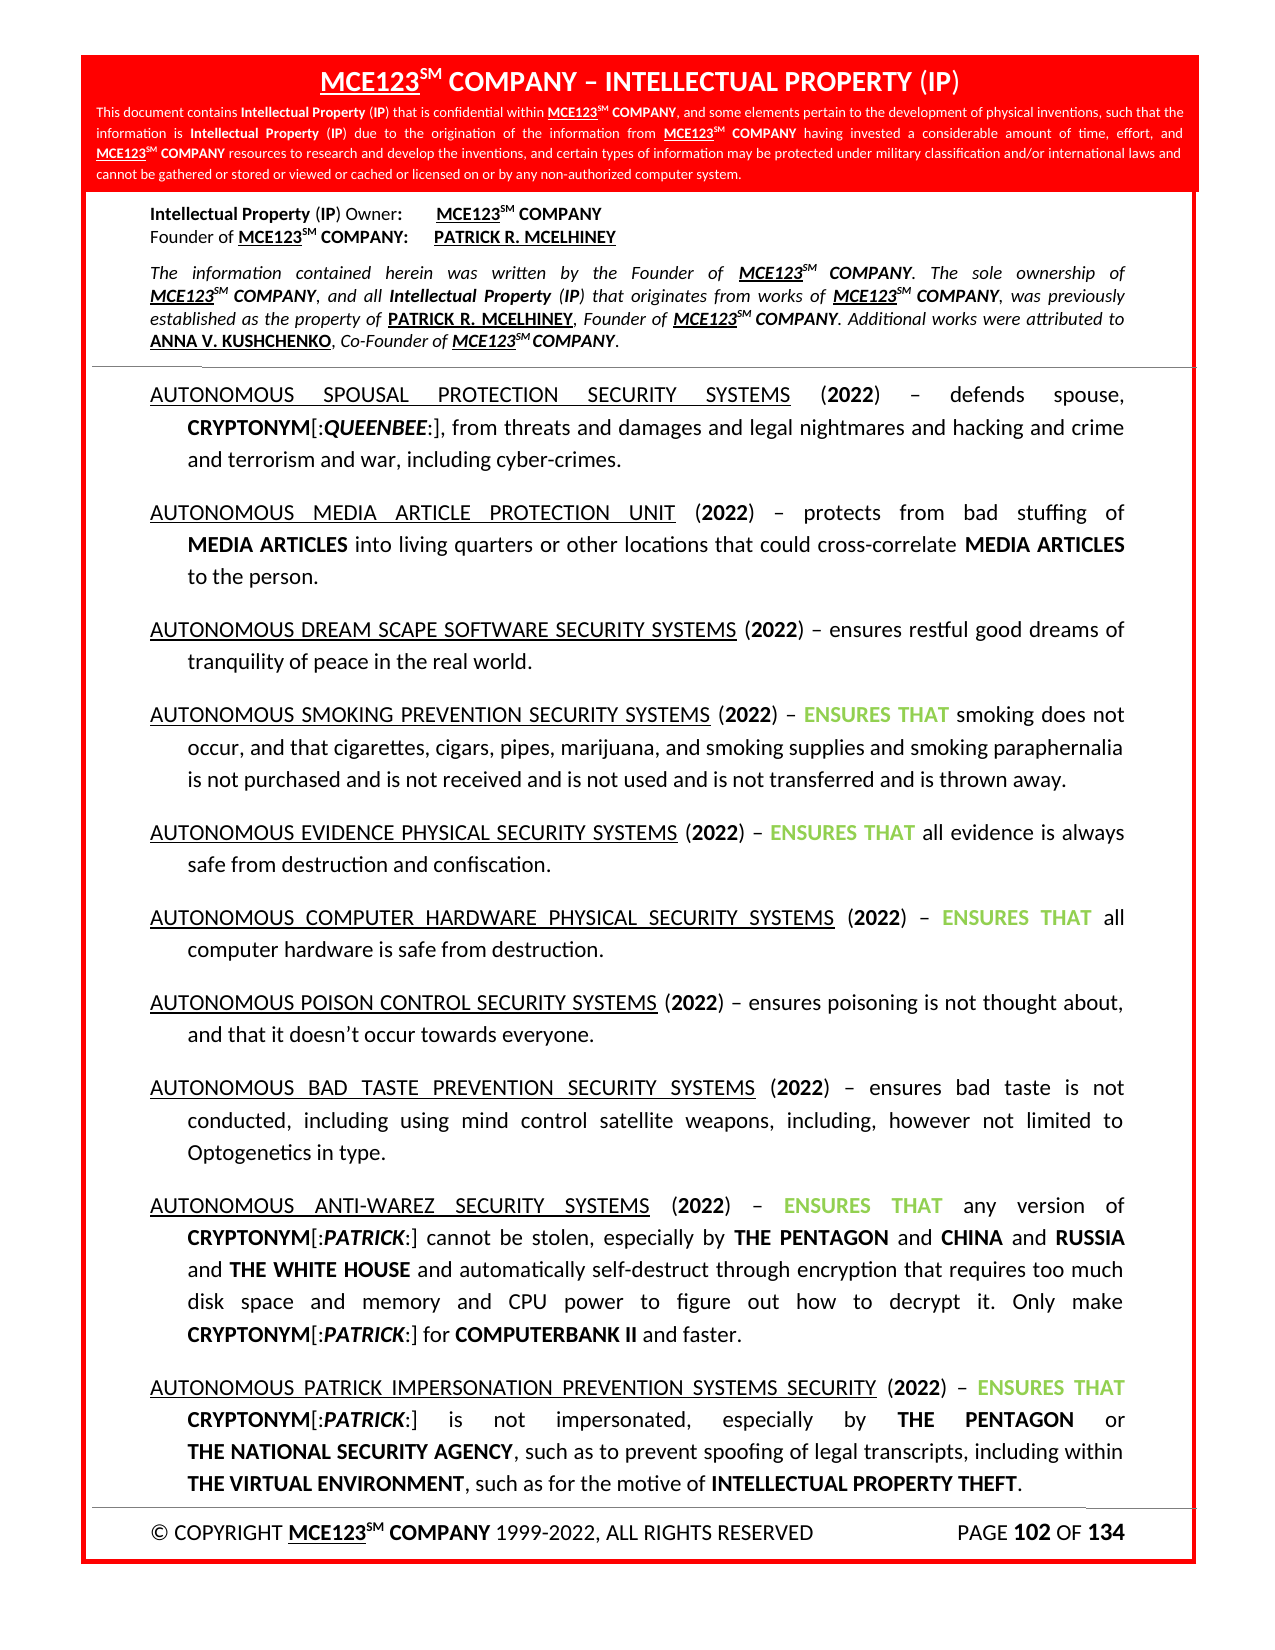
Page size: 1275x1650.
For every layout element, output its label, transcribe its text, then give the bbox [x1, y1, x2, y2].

text AUTONOMOUS DREAM SCAPE SOFTWARE SECURITY SYSTEMS (2022) – ensures restful good dreams of tranquility of peace in the real world. [150, 615, 1125, 676]
text AUTONOMOUS PATRICK IMPERSONATION PREVENTION SYSTEMS SECURITY (2022) – ENSURES THAT CRYPTONYM[:PATRICK:] is not impersonated, especially by THE PENTAGON or THE NATIONAL SECURITY AGENCY, such as to prevent spoofing of legal transcripts, including within THE VIRTUAL ENVIRONMENT, such as for the motive of INTELLECTUAL PROPERTY THEFT. [150, 1373, 1125, 1497]
text AUTONOMOUS ANTI-WAREZ SECURITY SYSTEMS (2022) – ENSURES THAT any version of CRYPTONYM[:PATRICK:] cannot be stolen, especially by THE PENTAGON and CHINA and RUSSIA and THE WHITE HOUSE and automatically self-destruct through encryption that requires too much disk space and memory and CPU power to figure out how to decrypt it. Only make CRYPTONYM[:PATRICK:] for COMPUTERBANK II and faster. [150, 1191, 1125, 1348]
text AUTONOMOUS POISON CONTROL SECURITY SYSTEMS (2022) – ensures poisoning is not thought about, and that it doesn’t occur towards everyone. [150, 988, 1125, 1048]
text AUTONOMOUS BAD TASTE PREVENTION SECURITY SYSTEMS (2022) – ensures bad taste is not conducted, including using mind control satellite weapons, including, however not limited to Optogenetics in type. [150, 1073, 1125, 1166]
text AUTONOMOUS MEDIA ARTICLE PROTECTION UNIT (2022) – protects from bad stuffing of MEDIA ARTICLES into living quarters or other locations that could cross-correlate MEDIA ARTICLES to the person. [150, 498, 1125, 590]
text AUTONOMOUS SPOUSAL PROTECTION SECURITY SYSTEMS (2022) – defends spouse, CRYPTONYM[:QUEENBEE:], from threats and damages and legal nightmares and hacking and crime and terrorism and war, including cyber-crimes. [150, 381, 1125, 473]
text AUTONOMOUS SMOKING PREVENTION SECURITY SYSTEMS (2022) – ENSURES THAT smoking does not occur, and that cigarettes, cigars, pipes, marijuana, and smoking supplies and smoking paraphernalia is not purchased and is not received and is not used and is not transferred and is thrown away. [150, 701, 1125, 793]
text AUTONOMOUS COMPUTER HARDWARE PHYSICAL SECURITY SYSTEMS (2022) – ENSURES THAT all computer hardware is safe from destruction. [150, 903, 1125, 963]
text AUTONOMOUS EVIDENCE PHYSICAL SECURITY SYSTEMS (2022) – ENSURES THAT all evidence is always safe from destruction and confiscation. [150, 818, 1125, 878]
